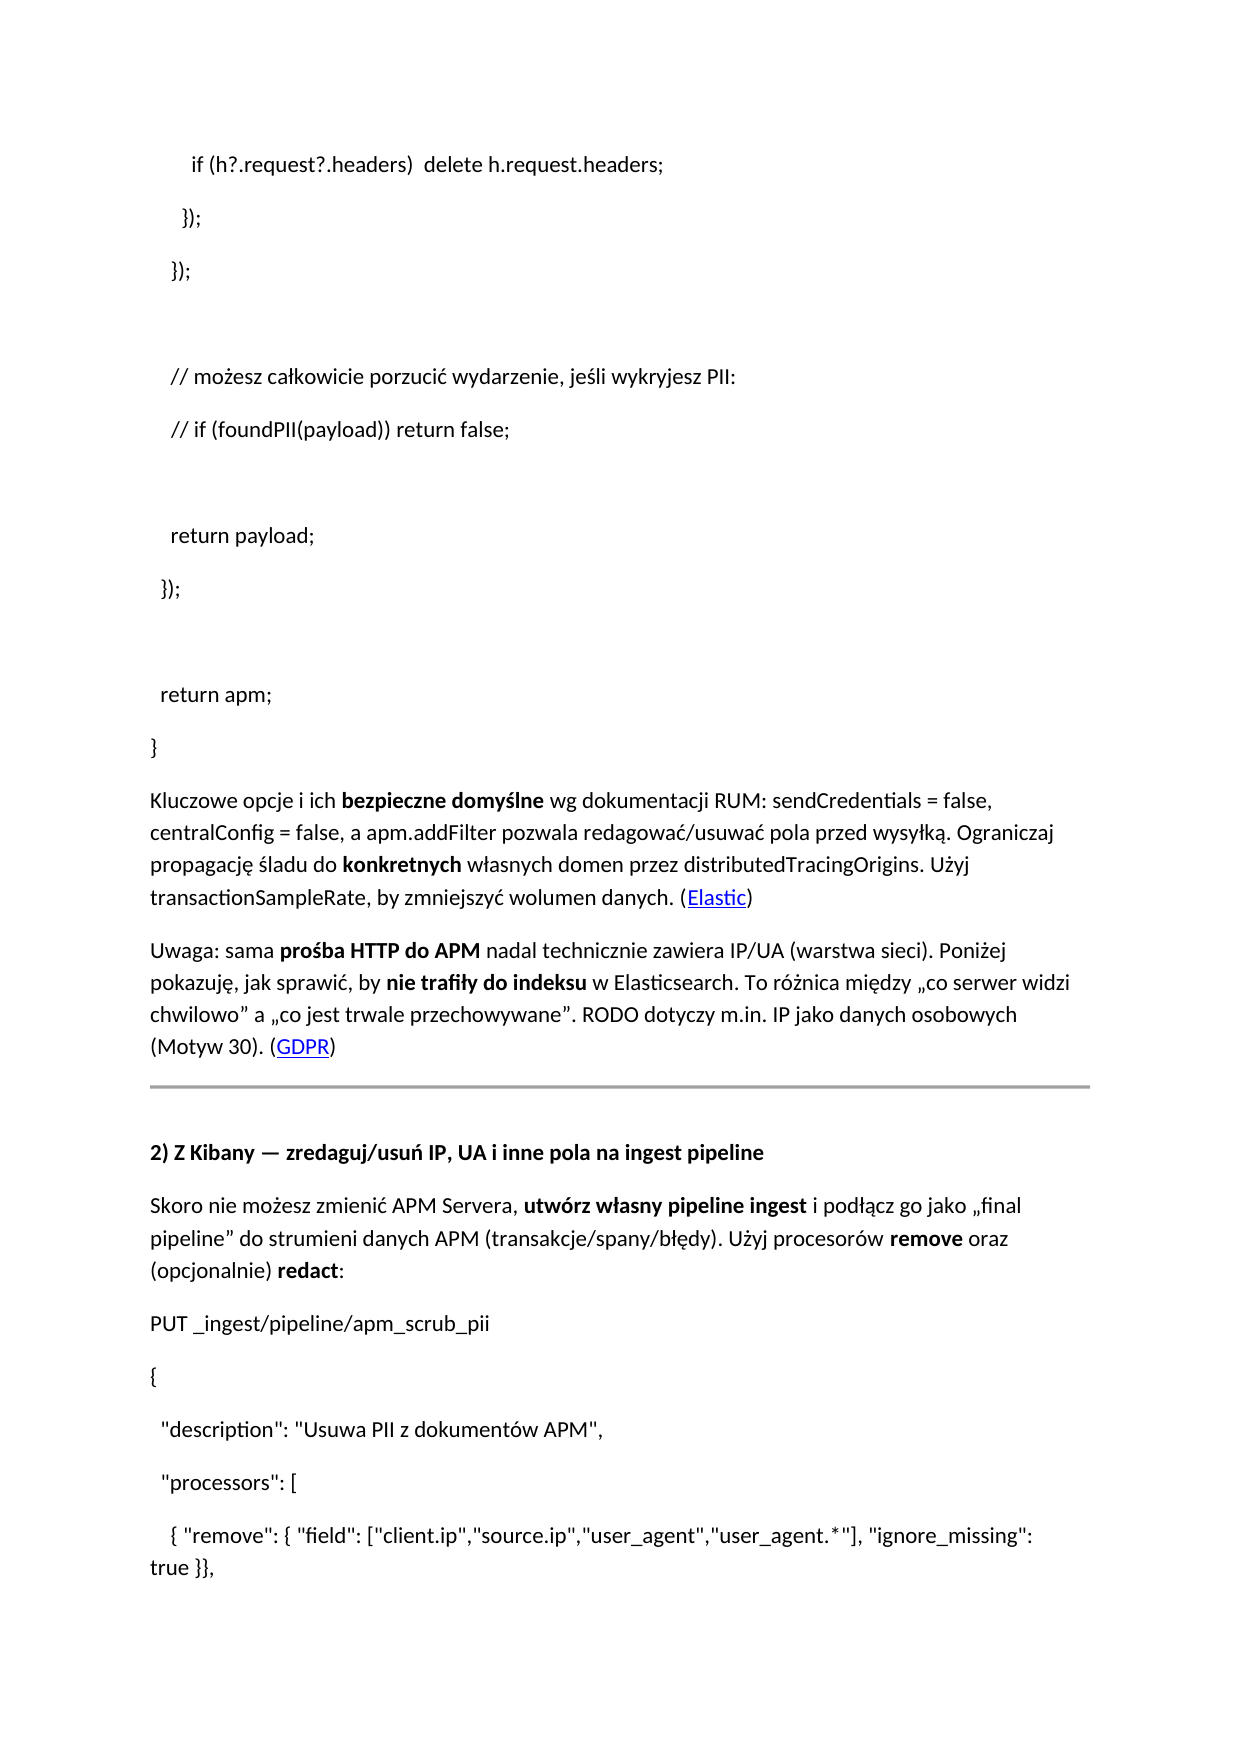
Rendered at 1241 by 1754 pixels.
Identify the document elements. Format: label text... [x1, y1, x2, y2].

text return apm; [150, 680, 1090, 708]
text "processors": [ [150, 1468, 1090, 1496]
text Kluczowe opcje i ich bezpieczne domyślne wg dokumentacji RUM: sendCredentials = false, centralConfig = false, a apm.addFilter pozwala redagować/usuwać pola przed wysyłką. Ograniczaj propagację śladu do konkretnych własnych domen przez distributedTracingOrigins. Użyj transactionSampleRate, by zmniejszyć wolumen danych. (Elastic) [150, 786, 1090, 911]
text 2) Z Kibany — zredaguj/usuń IP, UA i inne pola na ingest pipeline [150, 1138, 1090, 1166]
text } [150, 733, 1090, 761]
text { [150, 1362, 1090, 1390]
text }); [150, 203, 1090, 231]
text Skoro nie możesz zmienić APM Servera, utwórz własny pipeline ingest i podłącz go jako „final pipeline” do strumieni danych APM (transakcje/spany/błędy). Użyj procesorów remove oraz (opcjonalnie) redact: [150, 1191, 1090, 1284]
text // możesz całkowicie porzucić wydarzenie, jeśli wykryjesz PII: [150, 362, 1090, 390]
text { "remove": { "field": ["client.ip","source.ip","user_agent","user_agent.*"], "ignore_missing": true }}, [150, 1521, 1090, 1581]
text if (h?.request?.headers) delete h.request.headers; [150, 150, 1090, 178]
text "description": "Usuwa PII z dokumentów APM", [150, 1415, 1090, 1443]
text PUT _ingest/pipeline/apm_scrub_pii [150, 1309, 1090, 1337]
text }); [150, 574, 1090, 602]
text // if (foundPII(payload)) return false; [150, 415, 1090, 443]
text return payload; [150, 521, 1090, 549]
text }); [150, 256, 1090, 284]
text Uwaga: sama prośba HTTP do APM nadal technicznie zawiera IP/UA (warstwa sieci). Poniżej pokazuję, jak sprawić, by nie trafiły do indeksu w Elasticsearch. To różnica między „co serwer widzi chwilowo” a „co jest trwale przechowywane”. RODO dotyczy m.in. IP jako danych osobowych (Motyw 30). (GDPR) [150, 936, 1090, 1060]
